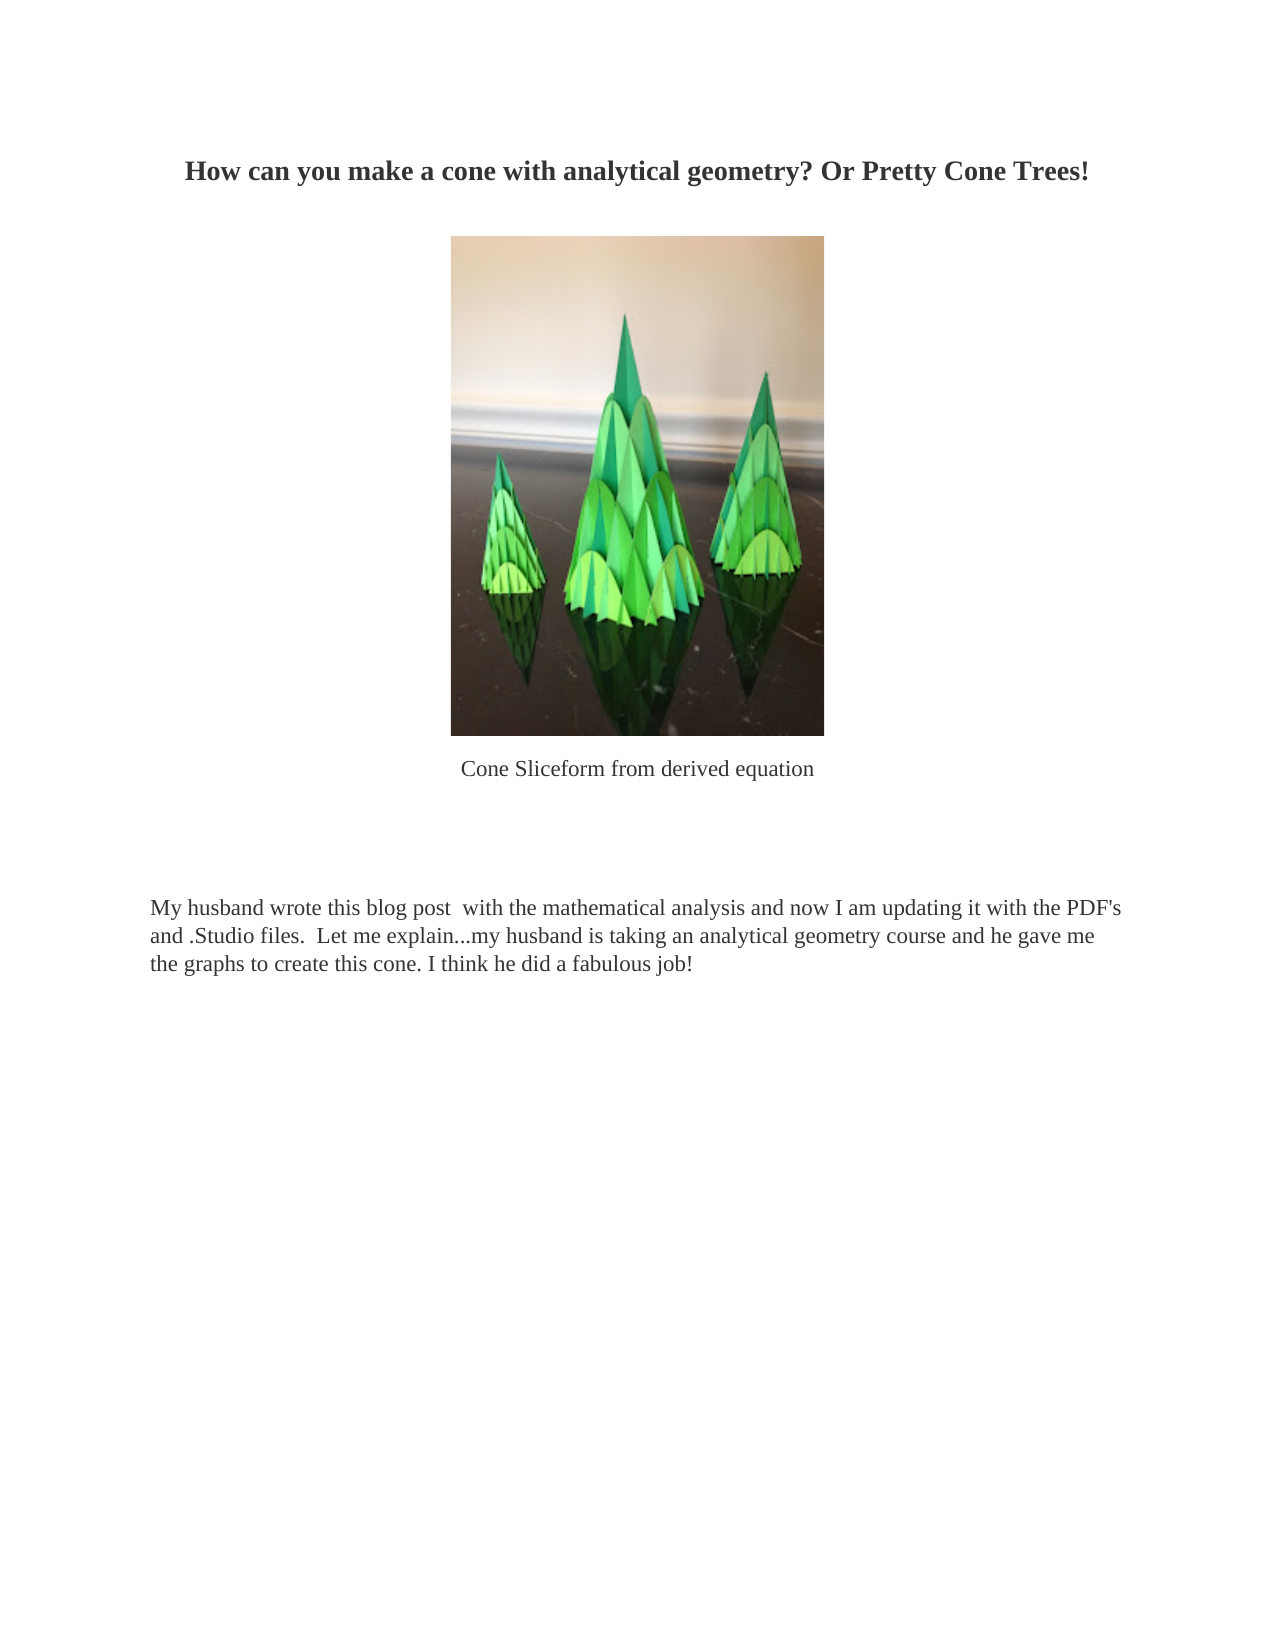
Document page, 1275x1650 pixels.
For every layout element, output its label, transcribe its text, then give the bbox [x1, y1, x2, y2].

subtitle How can you make a cone with analytical geometry? Or Pretty Cone Trees! [150, 154, 1125, 187]
text Cone Sliceform from derived equation [150, 755, 1125, 781]
text My husband wrote this blog post with the mathematical analysis and now I am updating it with the PDF's and .Studio files. Let me explain...my husband is taking an analytical geometry course and he gave me the graphs to create this cone. I think he did a fabulous job! [150, 894, 1125, 1007]
